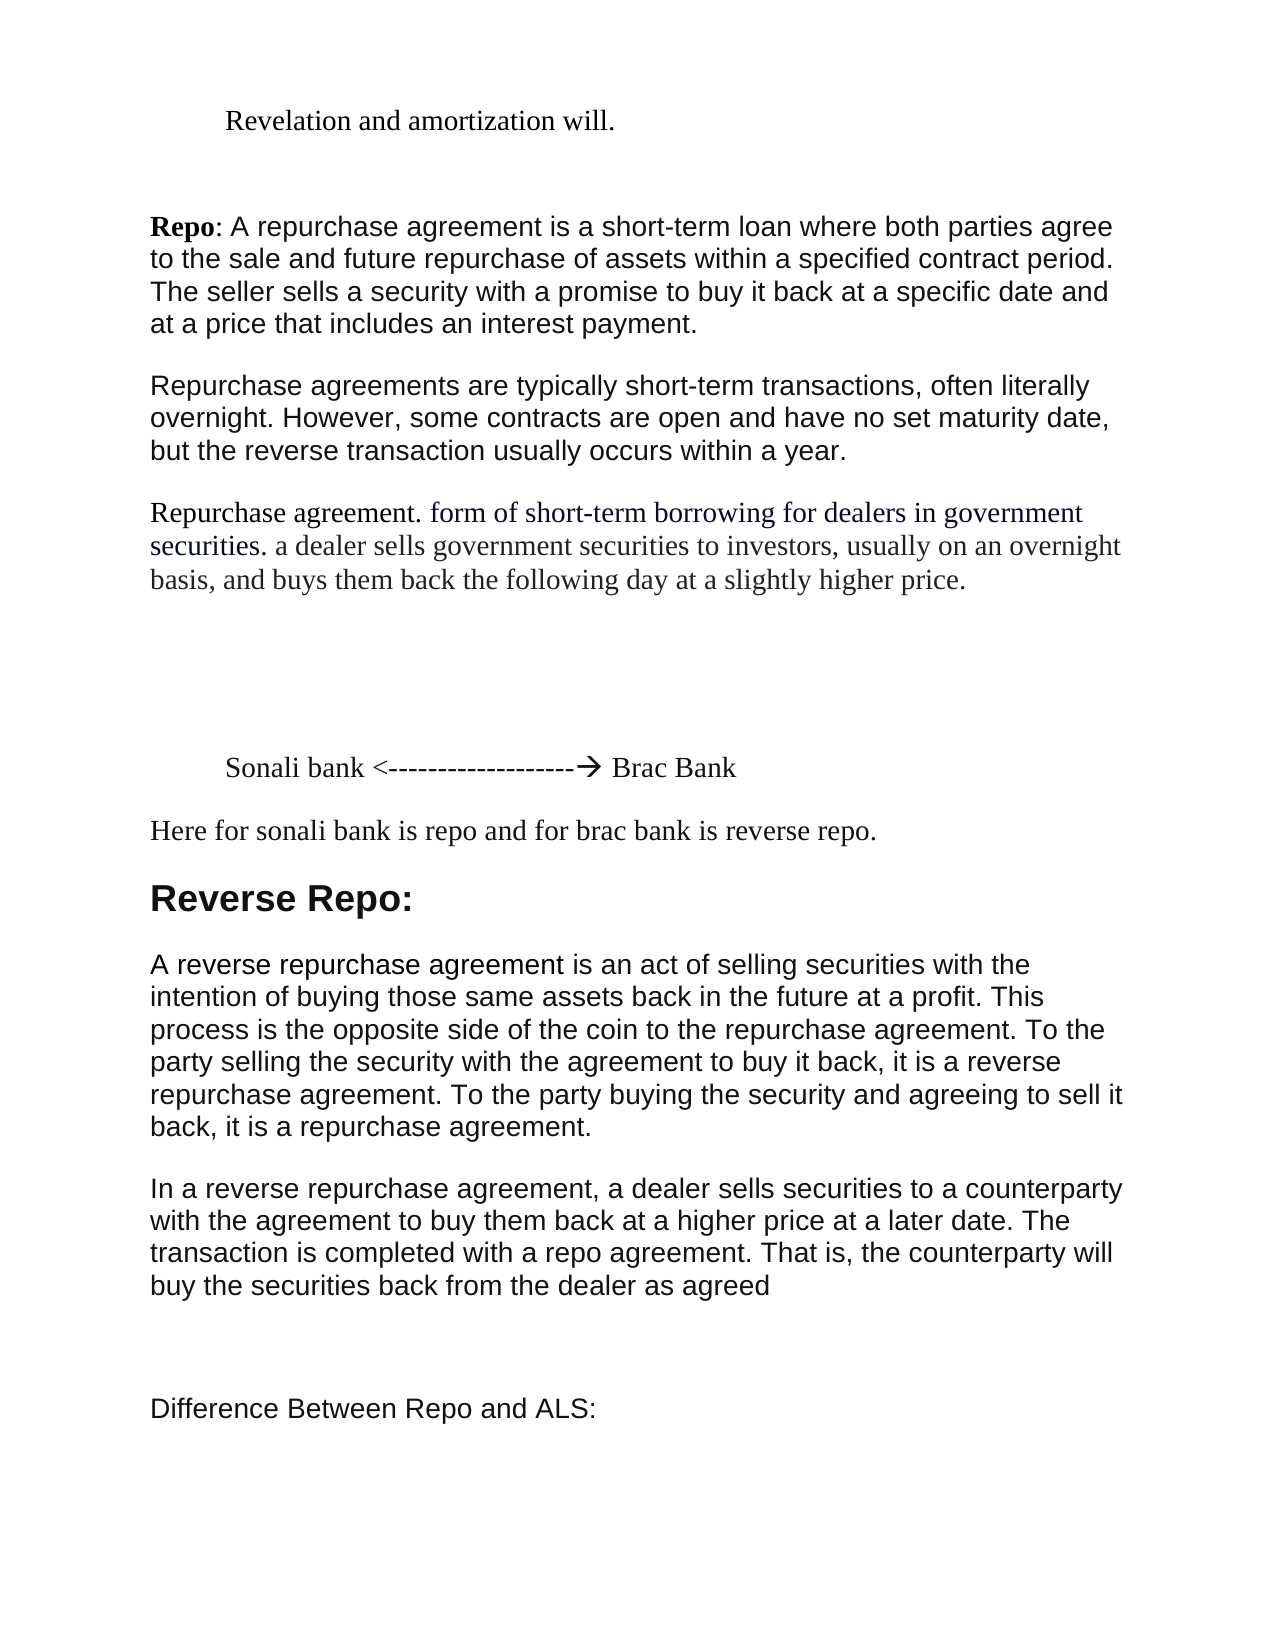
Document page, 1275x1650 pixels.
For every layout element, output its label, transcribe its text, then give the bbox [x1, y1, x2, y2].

text Repurchase agreement. form of short-term borrowing for dealers in government securities. a dealer sells government securities to investors, usually on an overnight basis, and buys them back the following day at a slightly higher price. [150, 495, 1125, 596]
text Repo: A repurchase agreement is a short-term loan where both parties agree to the sale and future repurchase of assets within a specified contract period. The seller sells a security with a promise to buy it back at a specific date and at a price that includes an interest payment. [150, 209, 1125, 339]
text A reverse repurchase agreement is an act of selling securities with the intention of buying those same assets back in the future at a profit. This process is the opposite side of the coin to the repurchase agreement. To the party selling the security with the agreement to buy it back, it is a reverse repurchase agreement. To the party buying the security and agreeing to sell it back, it is a repurchase agreement. [150, 948, 1125, 1142]
text Here for sonali bank is repo and for brac bank is reverse repo. [150, 813, 1125, 847]
text Sonali bank <------------------- Brac Bank [150, 750, 1125, 784]
text Difference Between Repo and ALS: [150, 1392, 1125, 1424]
text Repurchase agreements are typically short-term transactions, often literally overnight. However, some contracts are open and have no set maturity date, but the reverse transaction usually occurs within a year. [150, 369, 1125, 466]
text In a reverse repurchase agreement, a dealer sells securities to a counterparty with the agreement to buy them back at a higher price at a later date. The transaction is completed with a repo agreement. That is, the counterparty will buy the securities back from the dealer as agreed [150, 1172, 1125, 1301]
text Revelation and amortization will. [150, 103, 1125, 137]
text Reverse Repo: [150, 876, 1125, 919]
